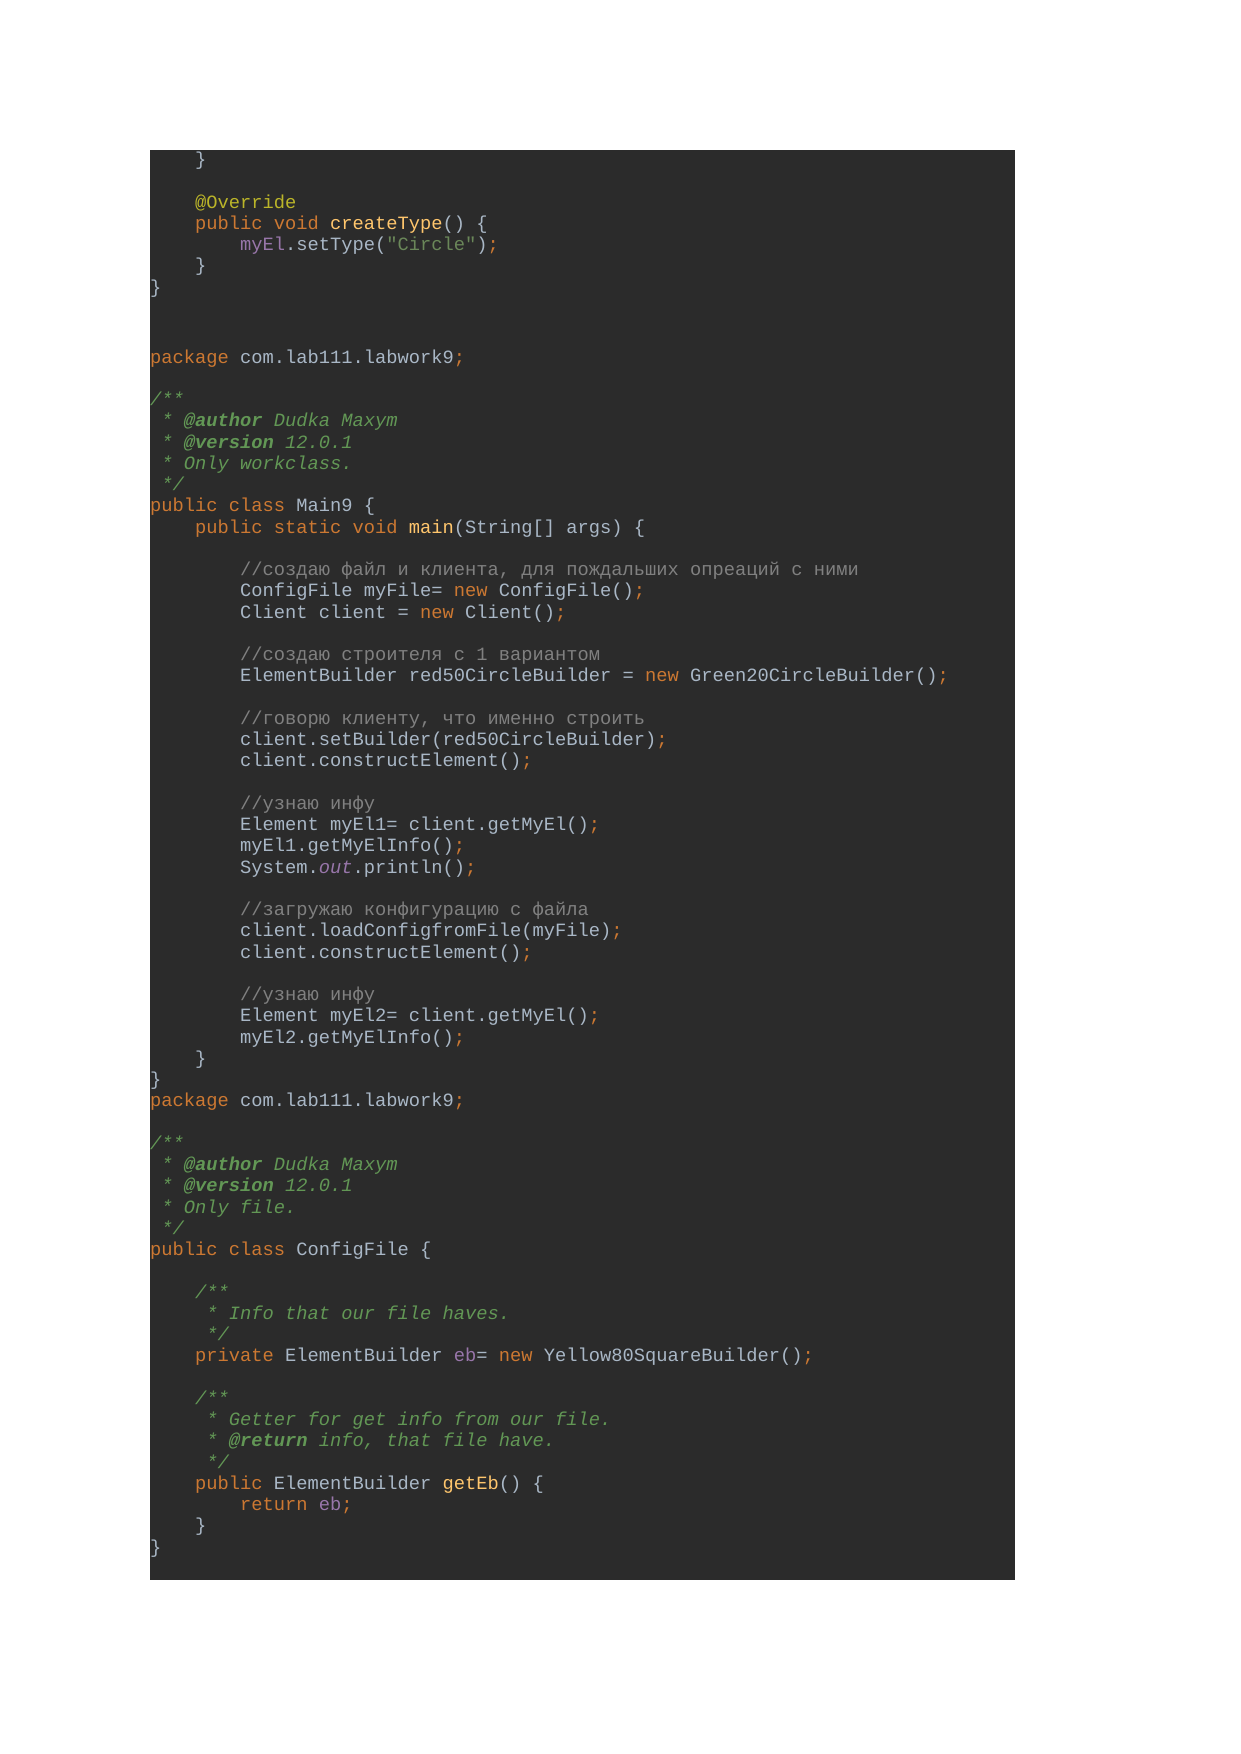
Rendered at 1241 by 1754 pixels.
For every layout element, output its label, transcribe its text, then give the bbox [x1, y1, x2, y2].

text package com.lab111.labwork9; /** * @author Dudka Maxym * @version 12.0.1 * Only file. */ public class ConfigFile { /** * Info that our file haves. */ private ElementBuilder eb= new Yellow80SquareBuilder(); /** * Getter for get info from our file. * @return info, that file have. */ public ElementBuilder getEb() { return eb; } } [150, 1091, 1015, 1559]
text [150, 150, 1015, 322]
text package com.lab111.labwork9; /** * @author Dudka Maxym * @version 12.0.1 * Only workclass. */ public class Main9 { public static void main(String[] args) { //создаю файл и клиента, для пождальших опреаций с ними ConfigFile myFile= new ConfigFile(); Client client = new Client(); //создаю строителя с 1 вариантом ElementBuilder red50CircleBuilder = new Green20CircleBuilder(); //говорю клиенту, что именно строить client.setBuilder(red50CircleBuilder); client.constructElement(); //узнаю инфу Element myEl1= client.getMyEl(); myEl1.getMyElInfo(); System.out.println(); //загружаю конфигурацию с файла client.loadConfigfromFile(myFile); client.constructElement(); //узнаю инфу Element myEl2= client.getMyEl(); myEl2.getMyElInfo(); } } [150, 347, 1015, 1091]
